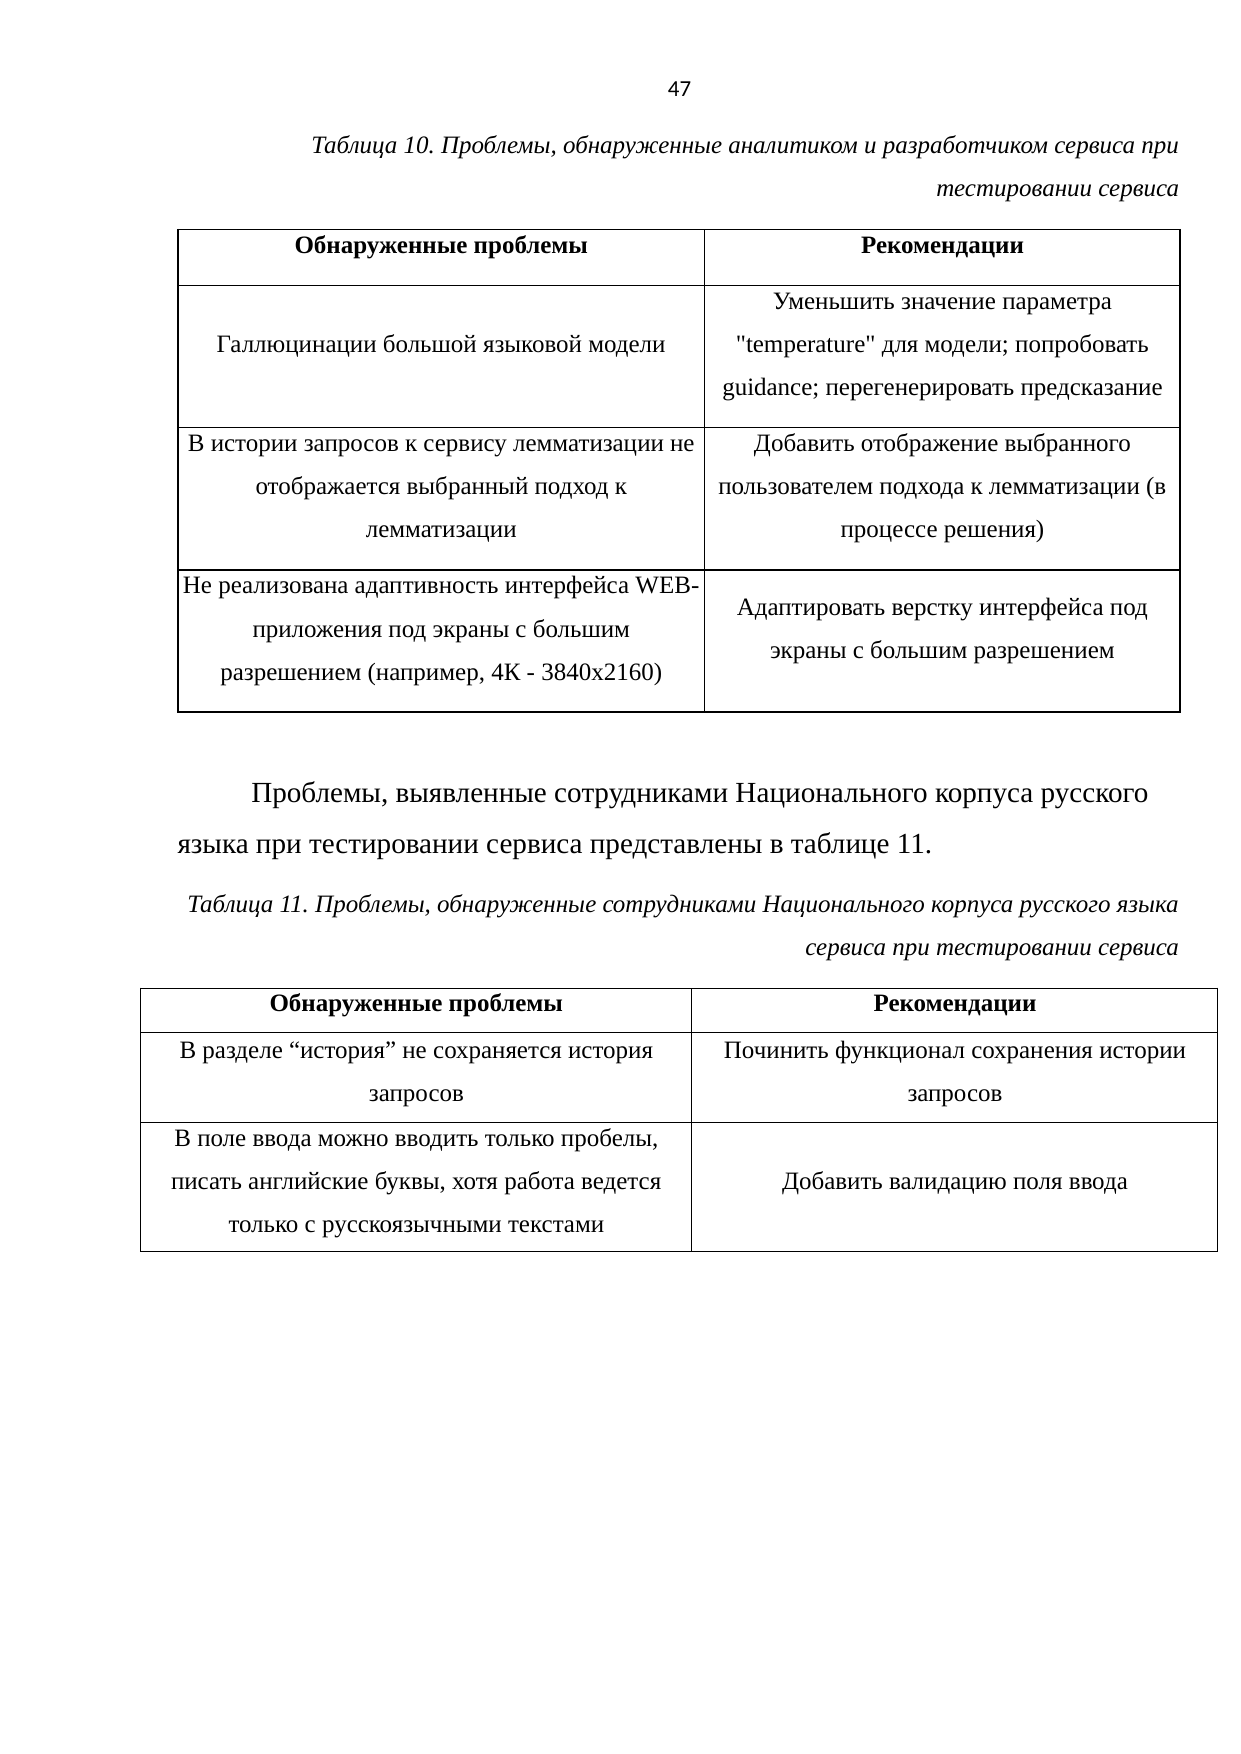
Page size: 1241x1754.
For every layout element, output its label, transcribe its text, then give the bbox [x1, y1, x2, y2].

table_cell В истории запросов к сервису лемматизации не отображается выбранный подход к лемматизации [179, 428, 704, 569]
table_cell Не реализована адаптивность интерфейса WEB-приложения под экраны с большим разрешением (например, 4К - 3840x2160) [179, 571, 704, 711]
table_header Рекомендации [705, 230, 1179, 284]
table_cell В поле ввода можно вводить только пробелы, писать английские буквы, хотя работа ведется только с русскоязычными текстами [141, 1123, 691, 1251]
text Таблица 10. Проблемы, обнаруженные аналитиком и разработчиком сервиса при тестировании сервиса [177, 130, 1181, 202]
table_cell Добавить валидацию поля ввода [692, 1123, 1217, 1251]
table_cell Починить функционал сохранения истории запросов [692, 1033, 1217, 1122]
table_header Обнаруженные проблемы [179, 230, 704, 284]
table_cell Уменьшить значение параметра "temperature" для модели; попробовать guidance; перегенерировать предсказание [705, 286, 1179, 427]
table_cell В разделе “история” не сохраняется история запросов [141, 1033, 691, 1122]
table_cell Добавить отображение выбранного пользователем подхода к лемматизации (в процессе решения) [705, 428, 1179, 569]
text Таблица 11. Проблемы, обнаруженные сотрудниками Национального корпуса русского языка сервиса при тестировании сервиса [177, 889, 1181, 961]
table_header Обнаруженные проблемы [141, 989, 691, 1032]
table_header Рекомендации [692, 989, 1217, 1032]
table_cell Адаптировать верстку интерфейса под экраны с большим разрешением [705, 571, 1179, 711]
text Проблемы, выявленные сотрудниками Национального корпуса русского языка при тестировании сервиса представлены в таблице 11. [177, 776, 1181, 859]
table_cell Галлюцинации большой языковой модели [179, 286, 704, 427]
